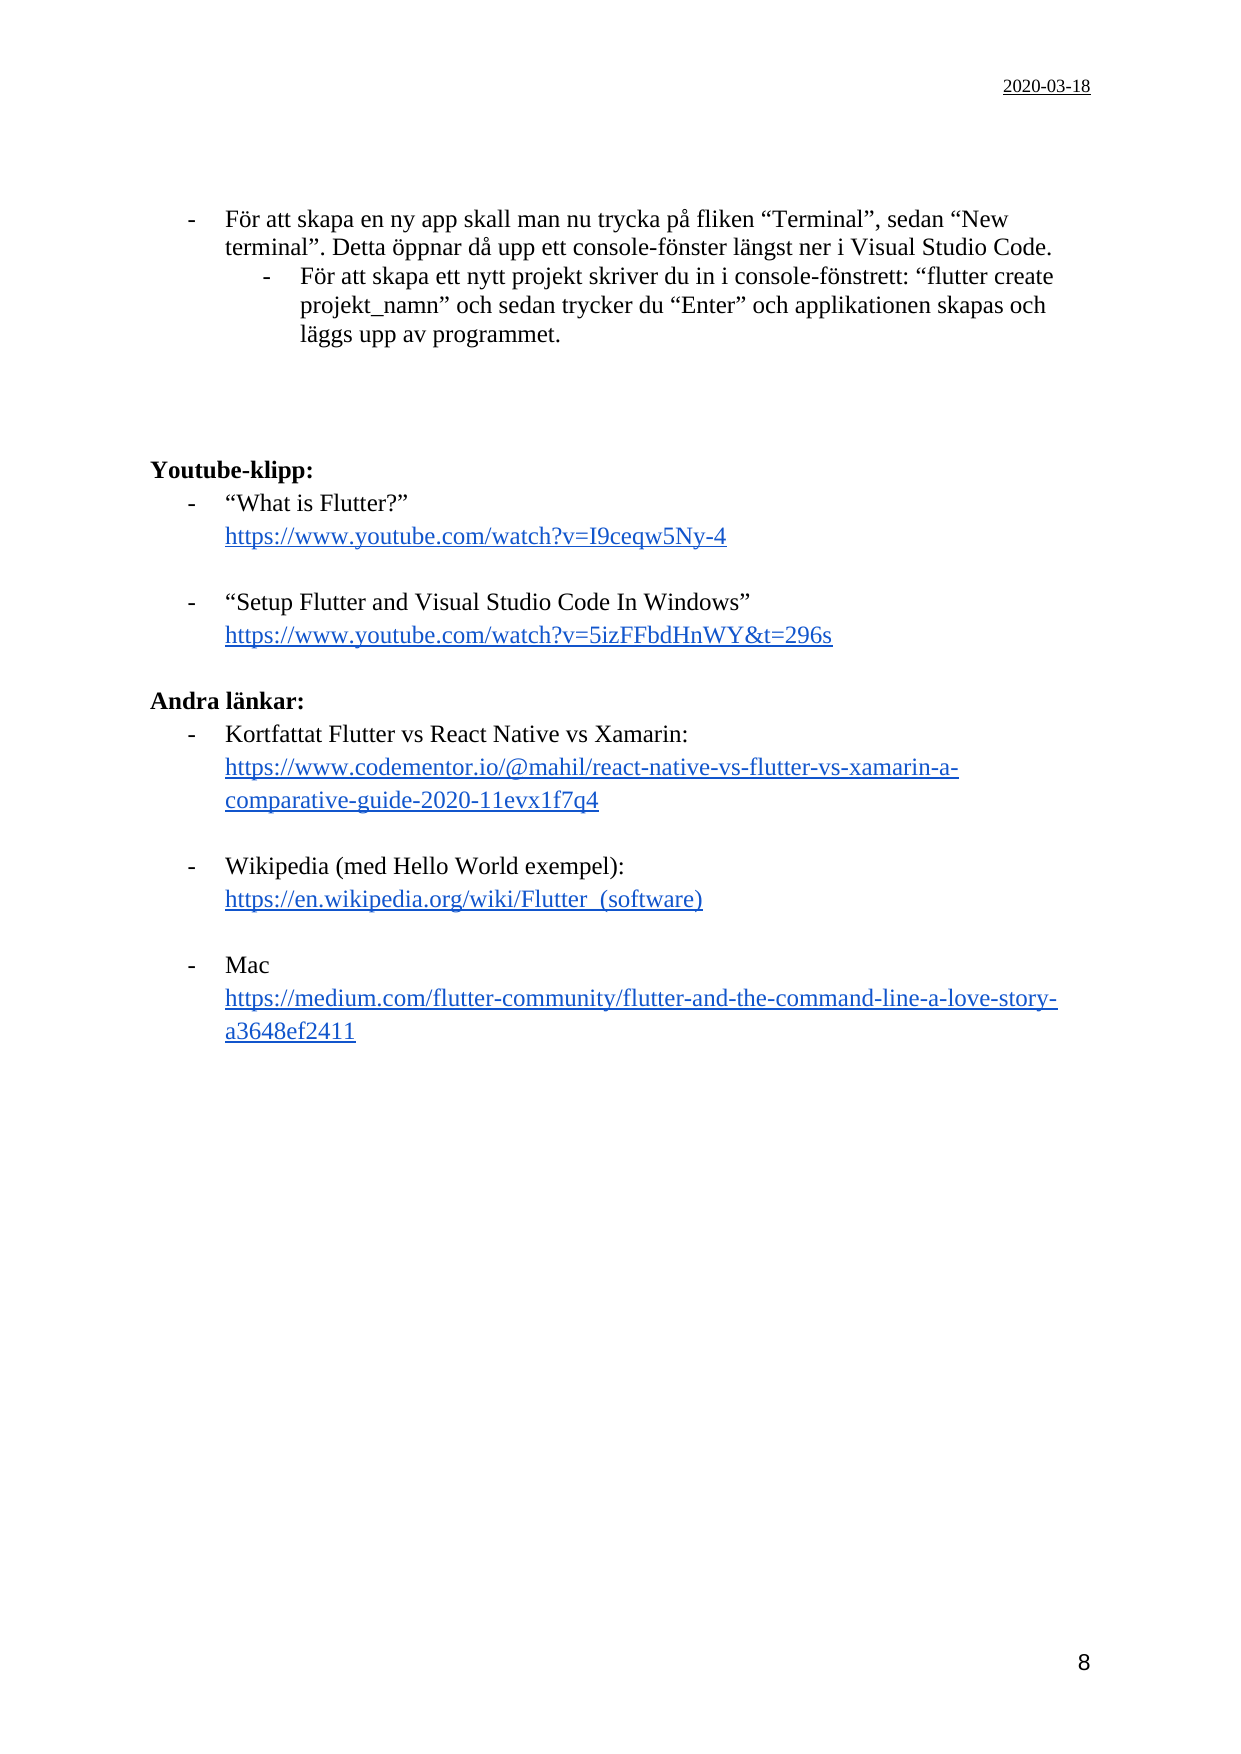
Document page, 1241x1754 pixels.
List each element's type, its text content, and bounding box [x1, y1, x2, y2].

list För att skapa en ny app skall man nu trycka på fliken “Terminal”, sedan “New terminal”. Detta öppnar då upp ett console-fönster längst ner i Visual Studio Code. [187, 204, 1090, 261]
text https://www.codementor.io/@mahil/react-native-vs-flutter-vs-xamarin-a-comparative-guide-2020-11evx1f7q4 [225, 752, 1090, 814]
list “What is Flutter?” [187, 488, 1090, 517]
list Wikipedia (med Hello World exempel): [187, 851, 1090, 880]
text Andra länkar: [150, 686, 1090, 715]
text https://medium.com/flutter-community/flutter-and-the-command-line-a-love-story-a3648ef2411 [225, 983, 1090, 1045]
text https://en.wikipedia.org/wiki/Flutter_(software) [225, 884, 1090, 913]
list För att skapa ett nytt projekt skriver du in i console-fönstrett: “flutter create projekt_namn” och sedan trycker du “Enter” och applikationen skapas och läggs upp av programmet. [262, 261, 1090, 347]
list “Setup Flutter and Visual Studio Code In Windows” [187, 587, 1090, 616]
list Mac [187, 950, 1090, 979]
text Youtube-klipp: [150, 455, 1090, 484]
list Kortfattat Flutter vs React Native vs Xamarin: [187, 719, 1090, 748]
text https://www.youtube.com/watch?v=5izFFbdHnWY&t=296s [225, 620, 1090, 649]
text https://www.youtube.com/watch?v=I9ceqw5Ny-4 [225, 521, 1090, 550]
